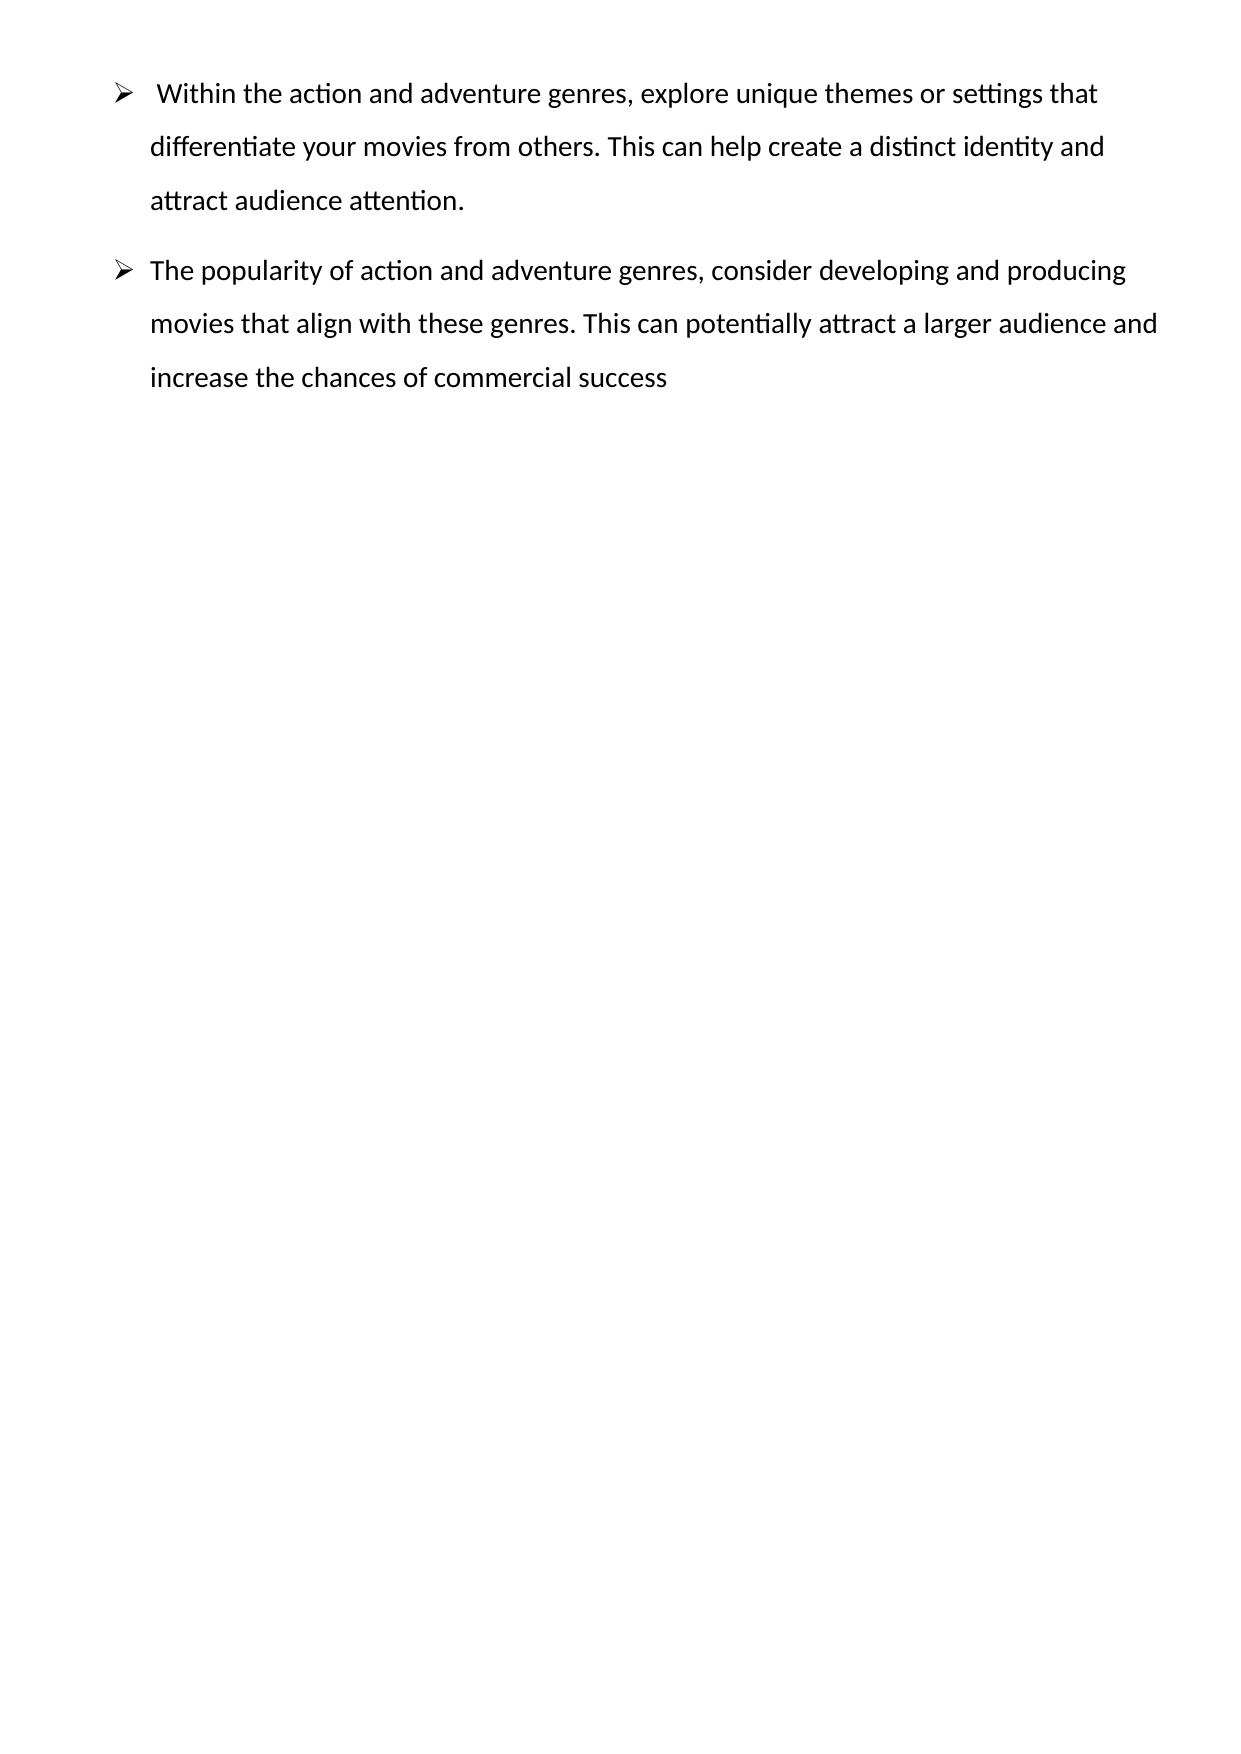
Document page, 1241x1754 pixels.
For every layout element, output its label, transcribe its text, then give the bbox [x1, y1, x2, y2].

list Within the action and adventure genres, explore unique themes or settings that differentiate your movies from others. This can help create a distinct identity and attract audience attention. [112, 75, 1165, 217]
list The popularity of action and adventure genres, consider developing and producing movies that align with these genres. This can potentially attract a larger audience and increase the chances of commercial success [112, 252, 1165, 394]
